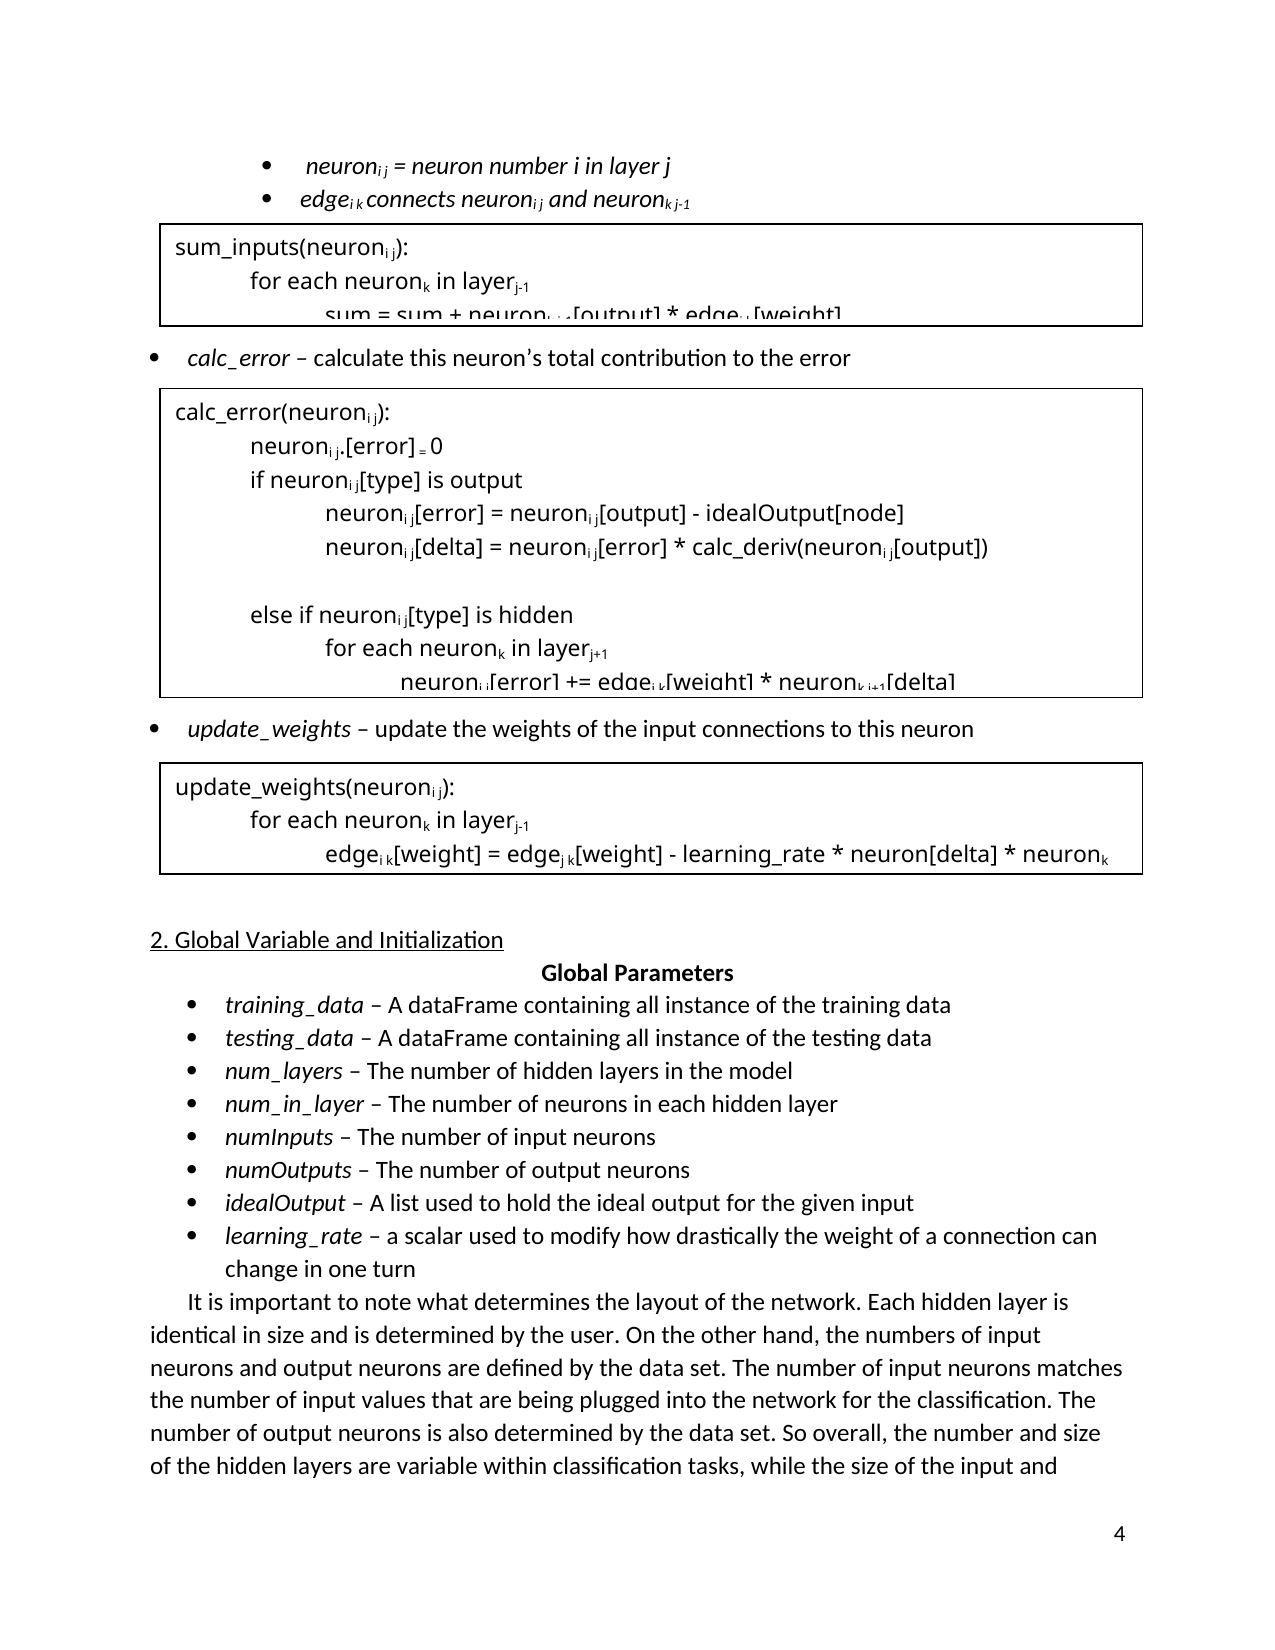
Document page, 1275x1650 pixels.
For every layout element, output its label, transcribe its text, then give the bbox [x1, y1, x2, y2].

list num_in_layer – The number of neurons in each hidden layer [187, 1088, 1125, 1119]
list training_data – A dataFrame containing all instance of the training data [187, 990, 1125, 1020]
text Global Parameters [150, 957, 1125, 987]
list idealOutput – A list used to hold the ideal output for the given input [187, 1187, 1125, 1218]
list num_layers – The number of hidden layers in the model [187, 1056, 1125, 1086]
list numOutputs – The number of output neurons [187, 1154, 1125, 1185]
list neuroni j = neuron number i in layer j [262, 150, 1125, 181]
list numInputs – The number of input neurons [187, 1121, 1125, 1152]
list testing_data – A dataFrame containing all instance of the testing data [187, 1023, 1125, 1053]
list learning_rate – a scalar used to modify how drastically the weight of a connection can change in one turn [187, 1220, 1125, 1283]
list update_weights – update the weights of the input connections to this neuron [150, 375, 1125, 744]
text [150, 1286, 1125, 1481]
list calc_error – calculate this neuron’s total contribution to the error [150, 216, 1125, 373]
text 2. Global Variable and Initialization [150, 924, 1125, 954]
list edgei k connects neuroni j and neuronk j-1 [262, 183, 1125, 213]
